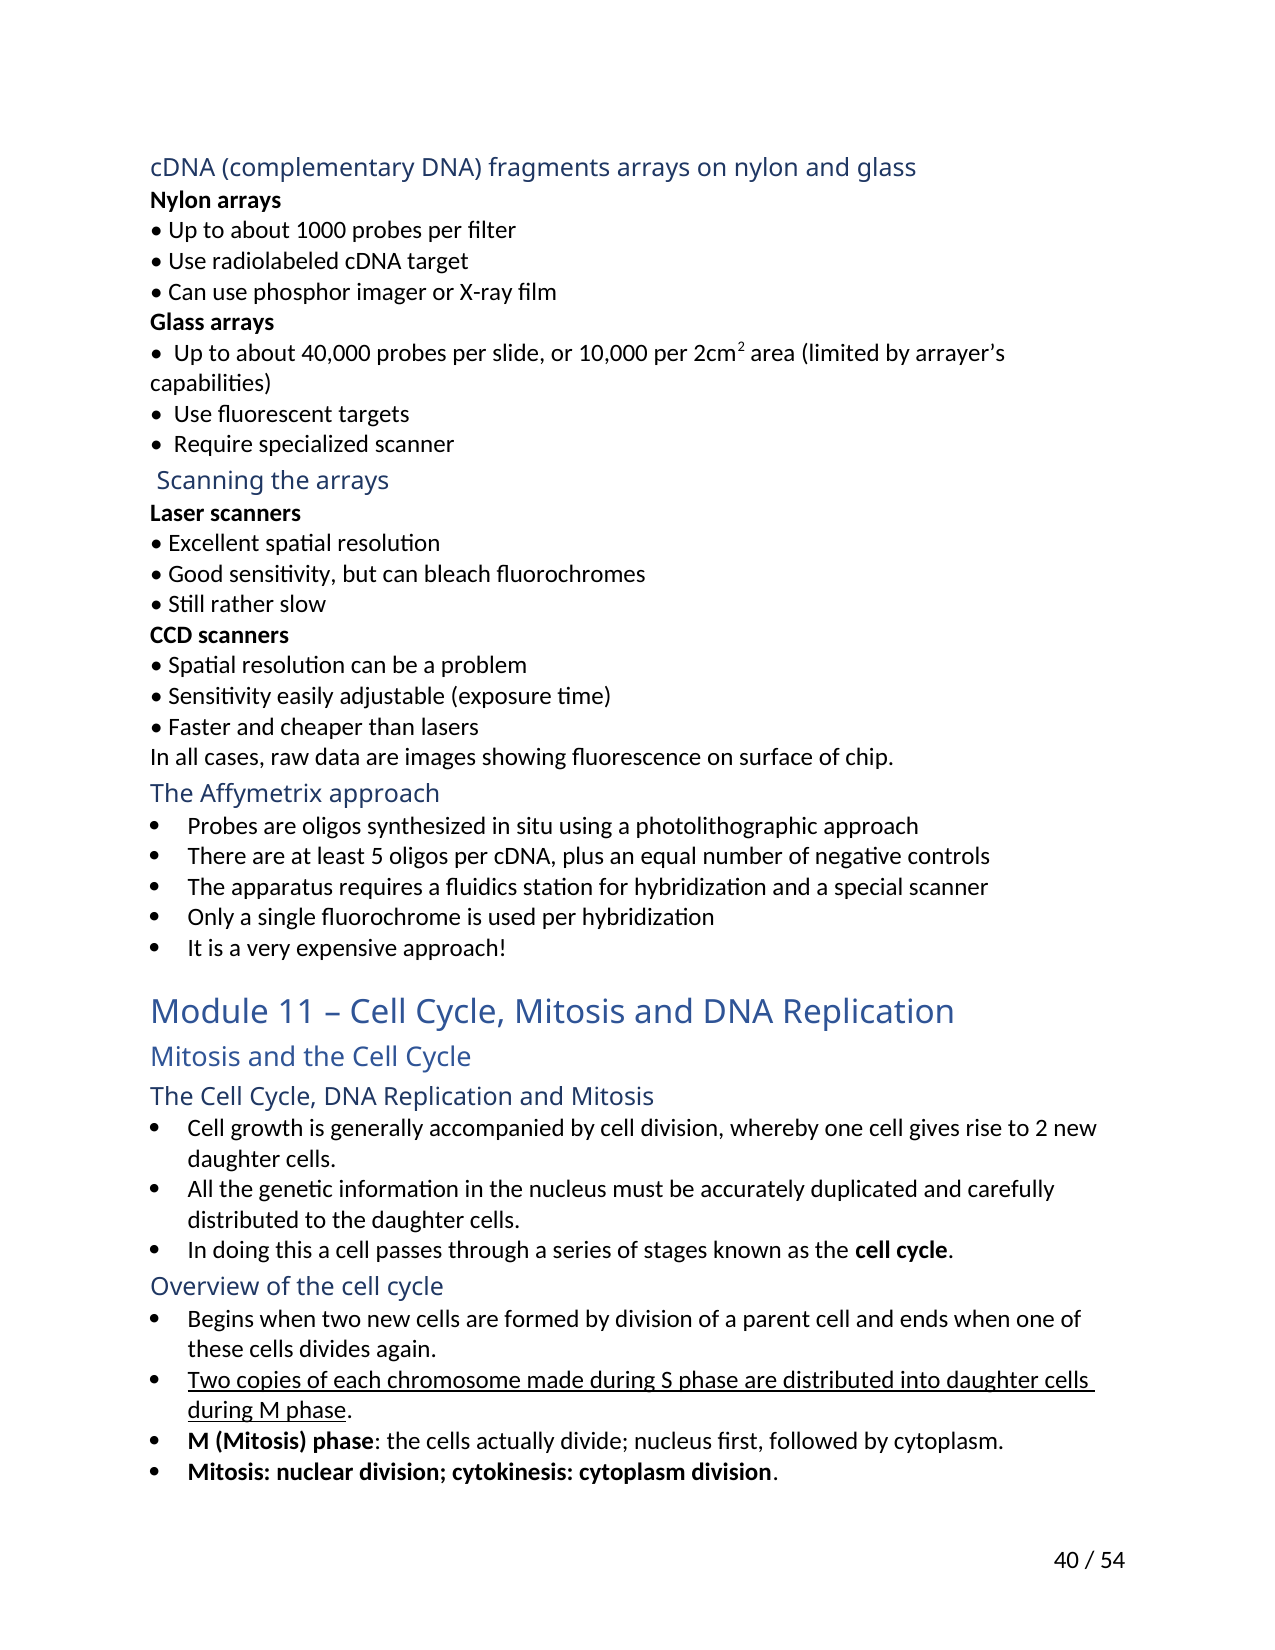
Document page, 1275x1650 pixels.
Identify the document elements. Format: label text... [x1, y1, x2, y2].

text Laser scanners • Excellent spatial resolution • Good sensitivity, but can bleach fluorochromes [150, 497, 1125, 588]
subtitle The Cell Cycle, DNA Replication and Mitosis [150, 1078, 1125, 1112]
text In all cases, raw data are images showing fluorescence on surface of chip. [150, 741, 1125, 772]
text • Sensitivity easily adjustable (exposure time) [150, 680, 1125, 711]
subtitle cDNA (complementary DNA) fragments arrays on nylon and glass [150, 150, 1125, 184]
list All the genetic information in the nucleus must be accurately duplicated and carefully distributed to the daughter cells. [150, 1173, 1125, 1234]
text Nylon arrays • Up to about 1000 probes per filter • Use radiolabeled cDNA target • Can use phosphor imager or X-ray film [150, 184, 1125, 306]
subtitle Mitosis and the Cell Cycle [150, 1037, 1125, 1074]
list The apparatus requires a fluidics station for hybridization and a special scanner [150, 871, 1125, 901]
list It is a very expensive approach! [150, 932, 1125, 962]
text • Still rather slow [150, 588, 1125, 619]
list Mitosis: nuclear division; cytokinesis: cytoplasm division. [150, 1456, 1125, 1486]
list In doing this a cell passes through a series of stages known as the cell cycle. [150, 1234, 1125, 1265]
subtitle Scanning the arrays [150, 463, 1125, 497]
list Two copies of each chromosome made during S phase are distributed into daughter cells during M phase. [150, 1364, 1125, 1425]
text Glass arrays [150, 306, 1125, 337]
list Begins when two new cells are formed by division of a parent cell and ends when one of these cells divides again. [150, 1303, 1125, 1364]
subtitle Module 11 – Cell Cycle, Mitosis and DNA Replication [150, 987, 1125, 1033]
text CCD scanners • Spatial resolution can be a problem [150, 619, 1125, 680]
subtitle The Affymetrix approach [150, 776, 1125, 810]
text • Faster and cheaper than lasers [150, 711, 1125, 741]
text • Use fluorescent targets [150, 398, 1125, 428]
list Only a single fluorochrome is used per hybridization [150, 901, 1125, 932]
text • Require specialized scanner [150, 428, 1125, 459]
list Probes are oligos synthesized in situ using a photolithographic approach [150, 810, 1125, 840]
list There are at least 5 oligos per cDNA, plus an equal number of negative controls [150, 840, 1125, 871]
text • Up to about 40,000 probes per slide, or 10,000 per 2cm2 area (limited by arrayer’s capabilities) [150, 337, 1125, 398]
subtitle Overview of the cell cycle [150, 1269, 1125, 1303]
list M (Mitosis) phase: the cells actually divide; nucleus first, followed by cytoplasm. [150, 1425, 1125, 1456]
list Cell growth is generally accompanied by cell division, whereby one cell gives rise to 2 new daughter cells. [150, 1112, 1125, 1173]
